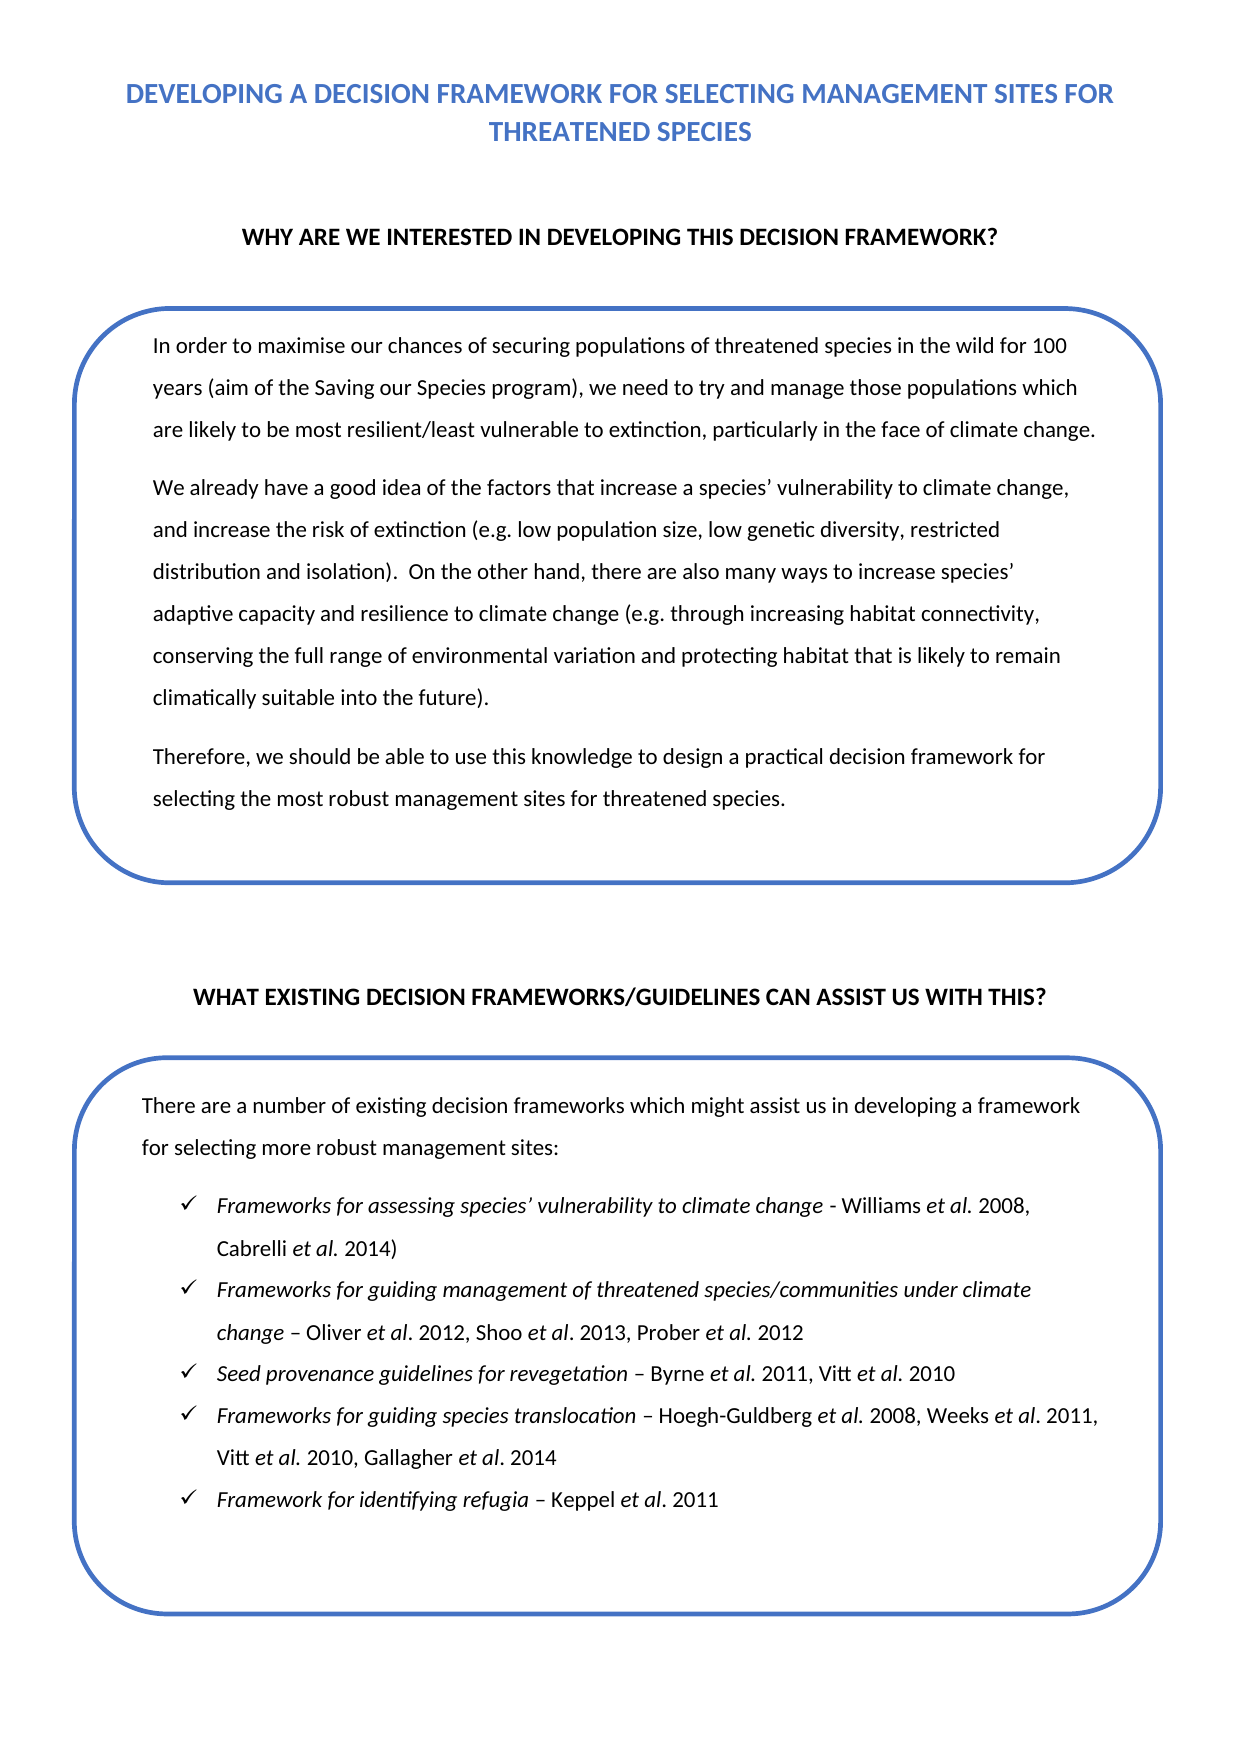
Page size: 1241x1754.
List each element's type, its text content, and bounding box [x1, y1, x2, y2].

text WHY ARE WE INTERESTED IN DEVELOPING THIS DECISION FRAMEWORK? [75, 221, 1165, 251]
text WHAT EXISTING DECISION FRAMEWORKS/GUIDELINES CAN ASSIST US WITH THIS? [75, 981, 1165, 1012]
text DEVELOPING A DECISION FRAMEWORK FOR SELECTING MANAGEMENT SITES FOR THREATENED SPECIES [75, 75, 1165, 149]
